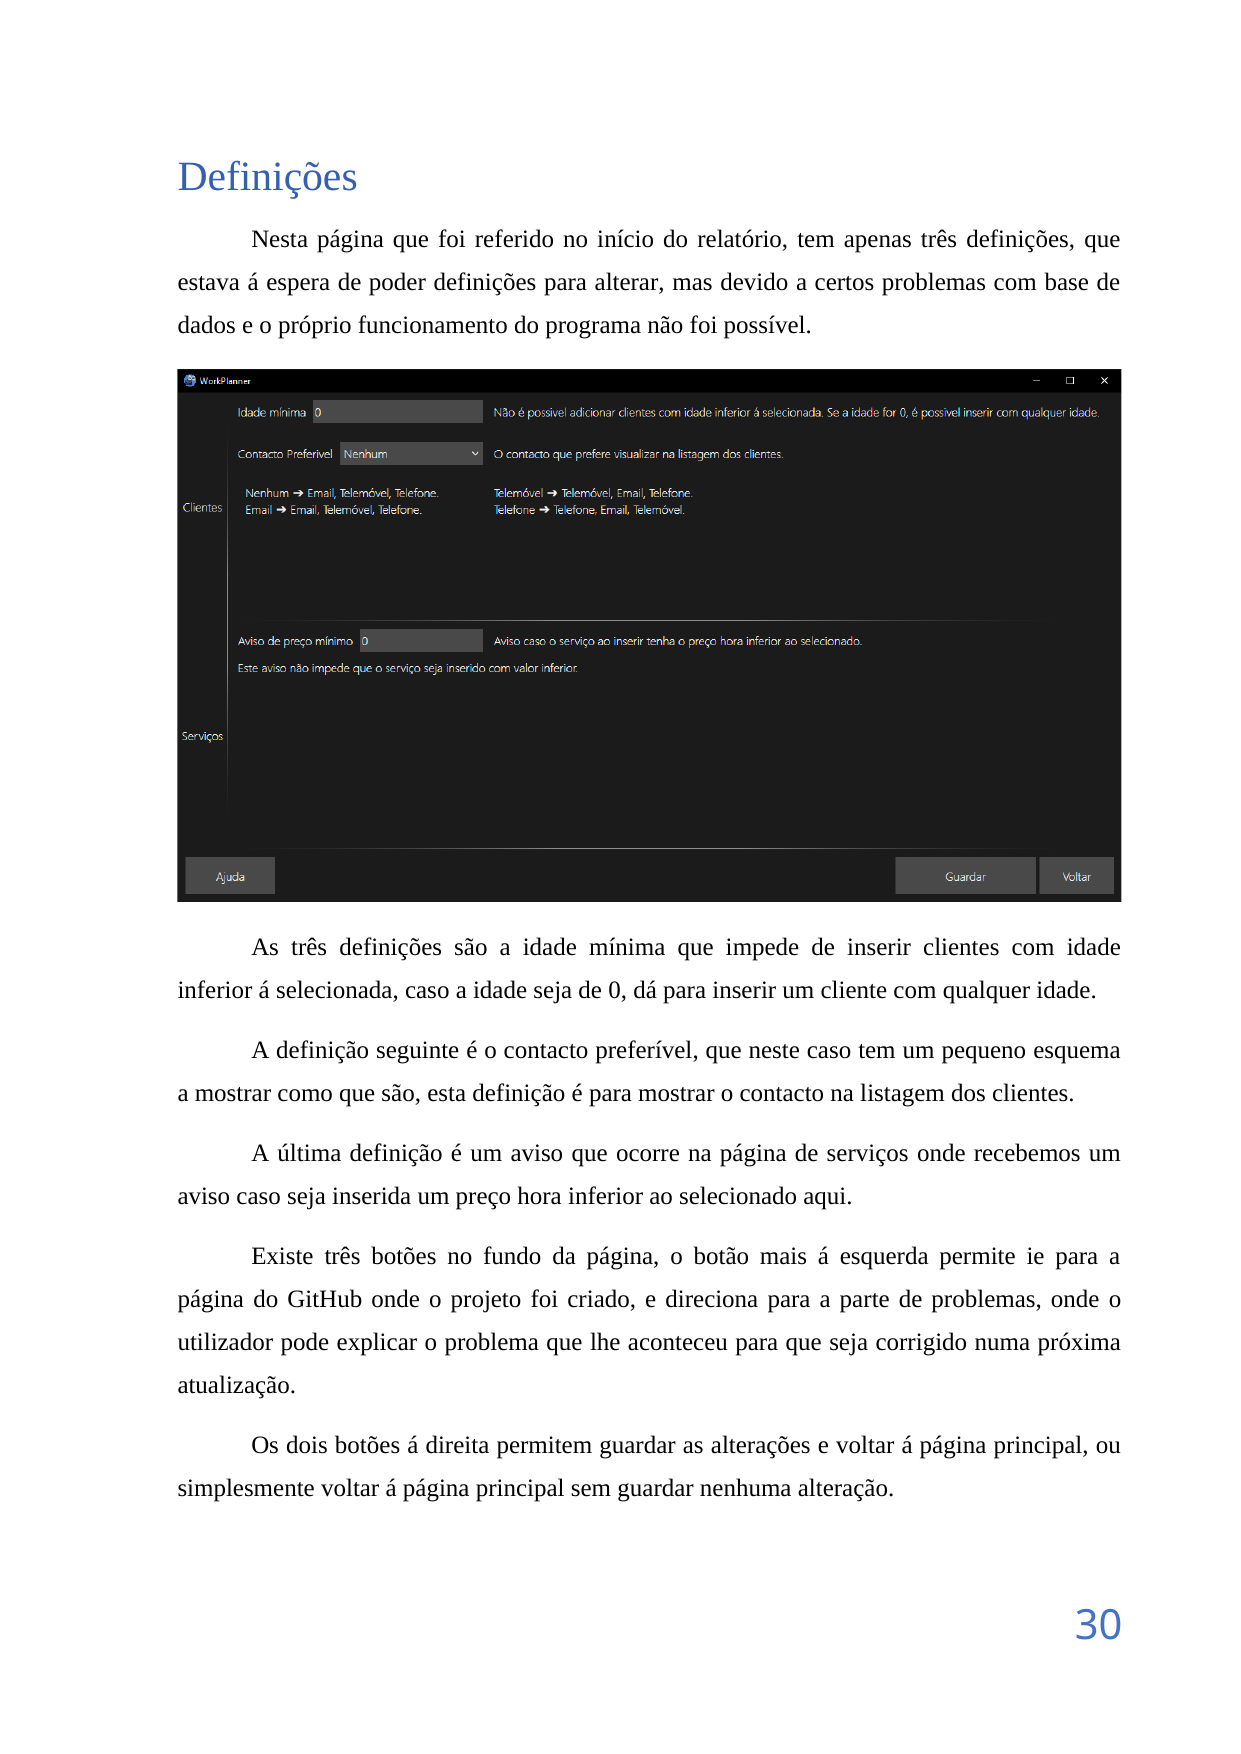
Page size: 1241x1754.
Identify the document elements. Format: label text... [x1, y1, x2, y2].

text A última definição é um aviso que ocorre na página de serviços onde recebemos um aviso caso seja inserida um preço hora inferior ao selecionado aqui. [177, 1138, 1122, 1210]
picture [177, 369, 1122, 902]
text As três definições são a idade mínima que impede de inserir clientes com idade inferior á selecionada, caso a idade seja de 0, dá para inserir um cliente com qualquer idade. [177, 932, 1122, 1004]
text Existe três botões no fundo da página, o botão mais á esquerda permite ie para a página do GitHub onde o projeto foi criado, e direciona para a parte de problemas, onde o utilizador pode explicar o problema que lhe aconteceu para que seja corrigido numa próxima atualização. [177, 1241, 1122, 1399]
text A definição seguinte é o contacto preferível, que neste caso tem um pequeno esquema a mostrar como que são, esta definição é para mostrar o contacto na listagem dos clientes. [177, 1035, 1122, 1107]
subtitle Definições [177, 152, 1122, 200]
text Os dois botões á direita permitem guardar as alterações e voltar á página principal, ou simplesmente voltar á página principal sem guardar nenhuma alteração. [177, 1430, 1122, 1502]
text Nesta página que foi referido no início do relatório, tem apenas três definições, que estava á espera de poder definições para alterar, mas devido a certos problemas com base de dados e o próprio funcionamento do programa não foi possível. [177, 224, 1122, 339]
